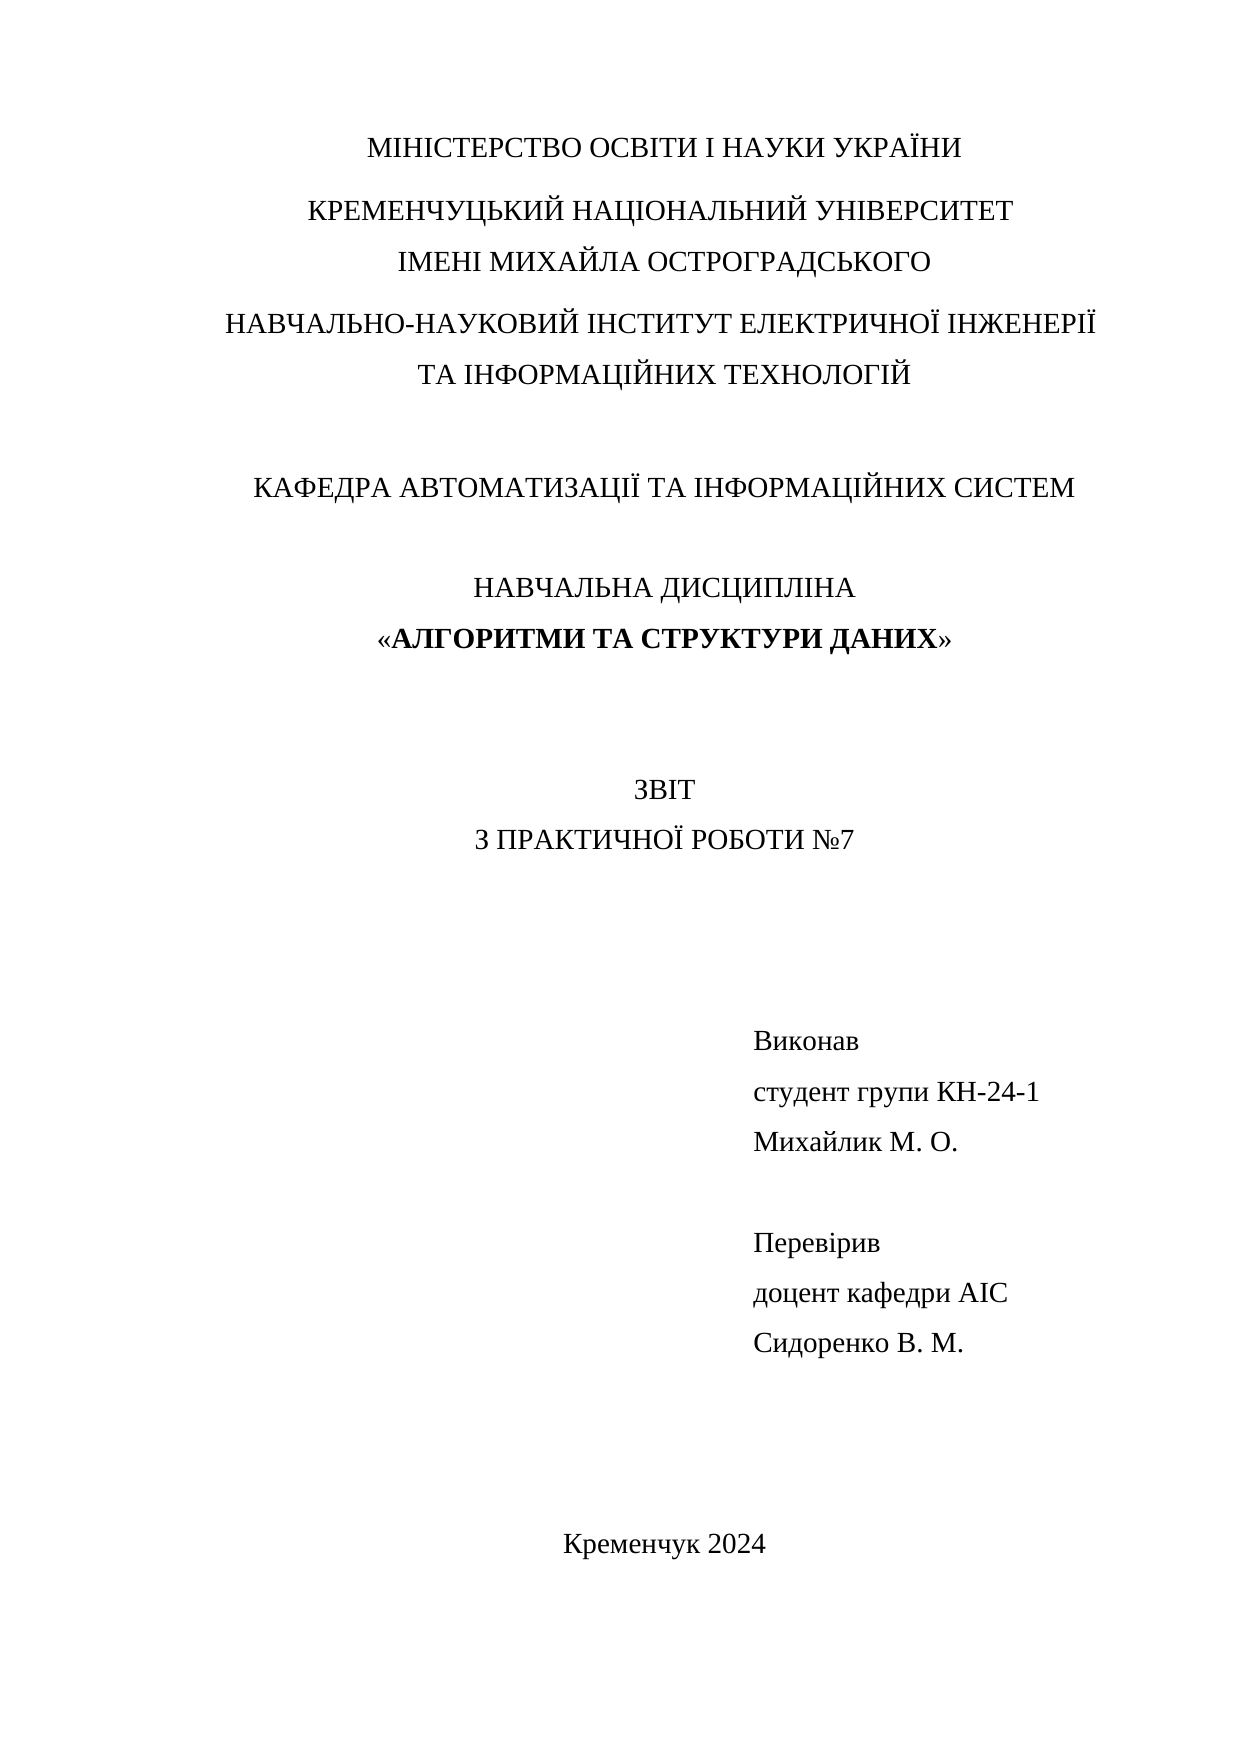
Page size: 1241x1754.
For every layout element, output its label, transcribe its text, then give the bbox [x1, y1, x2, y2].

text Виконав [753, 1023, 1152, 1057]
text Сидоренко В. М. [753, 1325, 1152, 1359]
text Кременчуцький національний університет імені Михайла Остроградського [177, 193, 1152, 277]
text Перевірив [753, 1225, 1152, 1258]
text Кафедра автоматизації та інформаційних систем [177, 470, 1152, 503]
text Звіт [177, 772, 1152, 805]
text З Практичної роботи №7 [177, 822, 1152, 856]
text доцент кафедри АІС [753, 1275, 1152, 1308]
text НаВчальна дисципліна «Алгоритми та структури даних» [177, 571, 1152, 654]
text Михайлик М. О. [753, 1124, 1152, 1158]
text студент групи КН-24-1 [753, 1074, 1152, 1107]
text Навчально-науковий інститут електричної інженерії та інформаційних технологій [177, 307, 1152, 390]
text Міністерство освіти і науки України [177, 131, 1152, 164]
text Кременчук 2024 [177, 1527, 1152, 1560]
